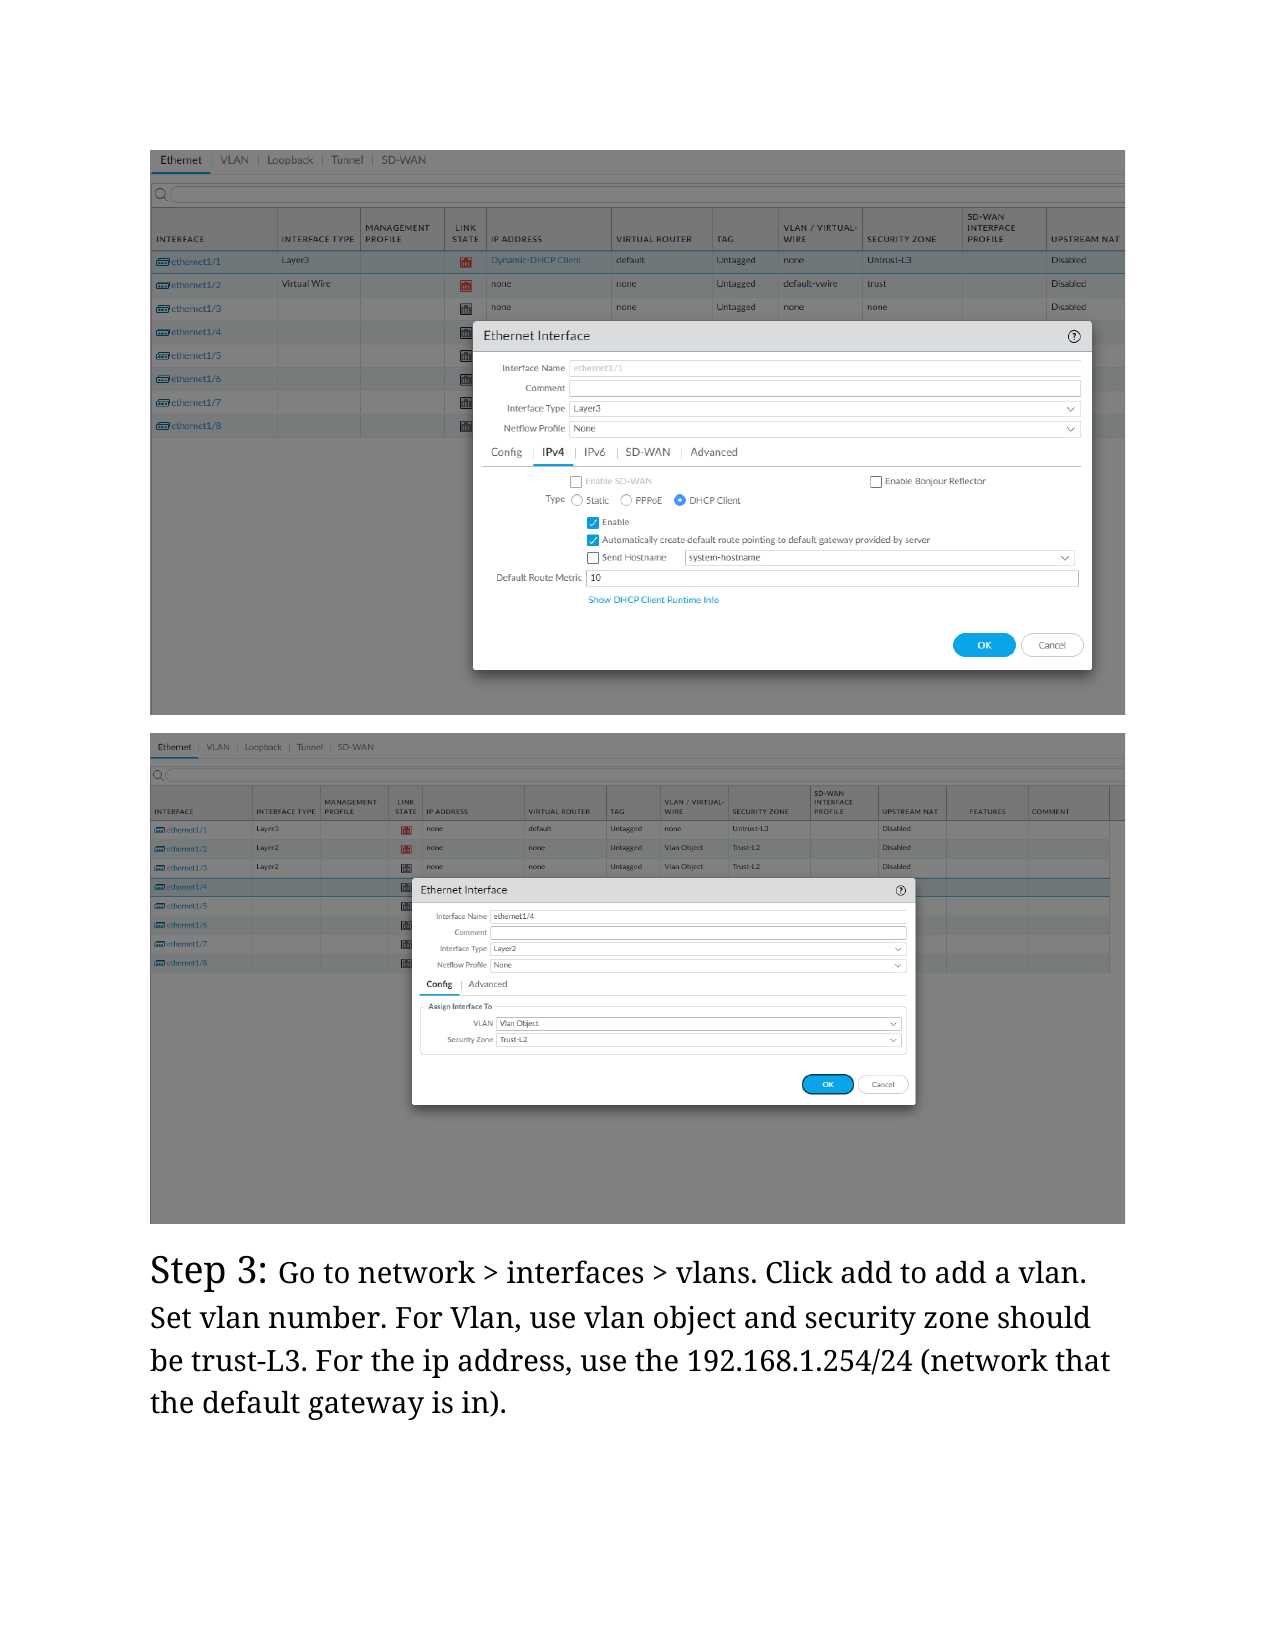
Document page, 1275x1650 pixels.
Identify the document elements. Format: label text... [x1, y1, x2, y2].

picture [150, 150, 1125, 715]
text Step 3: Go to network > interfaces > vlans. Click add to add a vlan. Set vlan number. For Vlan, use vlan object and security zone should be trust-L3. For the ip address, use the 192.168.1.254/24 (network that the default gateway is in). [150, 1243, 1125, 1422]
picture [150, 733, 1125, 1224]
